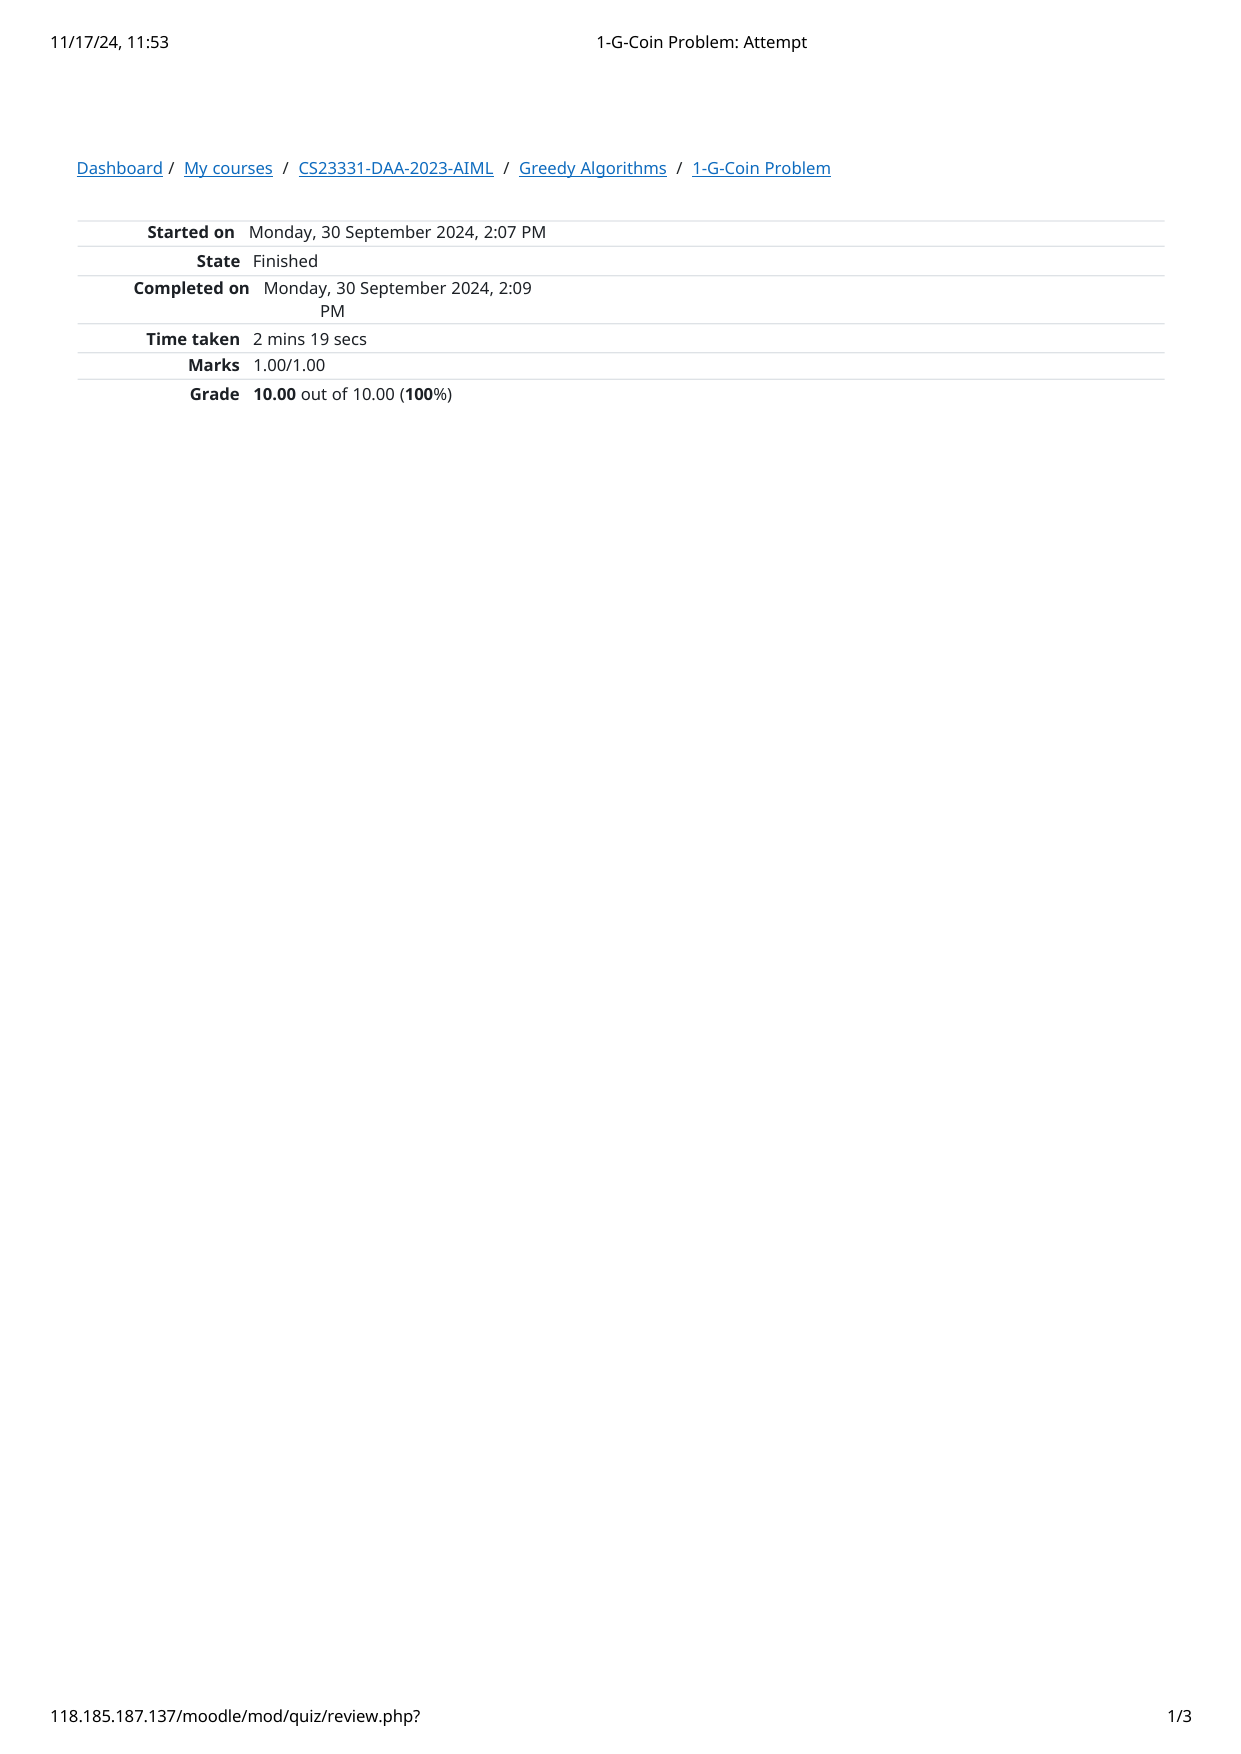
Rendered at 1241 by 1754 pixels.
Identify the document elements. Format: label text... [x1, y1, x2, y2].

text Dashboard / My courses / CS23331-DAA-2023-AIML / Greedy Algorithms / 1-G-Coin Problem [76, 157, 1178, 179]
text Started on Monday, 30 September 2024, 2:07 PM [127, 222, 567, 243]
text Marks 1.00/1.00 [127, 354, 387, 376]
text State Finished [127, 249, 388, 272]
text Time taken 2 mins 19 secs [127, 327, 386, 350]
text Grade 10.00 out of 10.00 (100%) [104, 383, 538, 406]
text Completed on Monday, 30 September 2024, 2:09 PM [122, 277, 542, 322]
